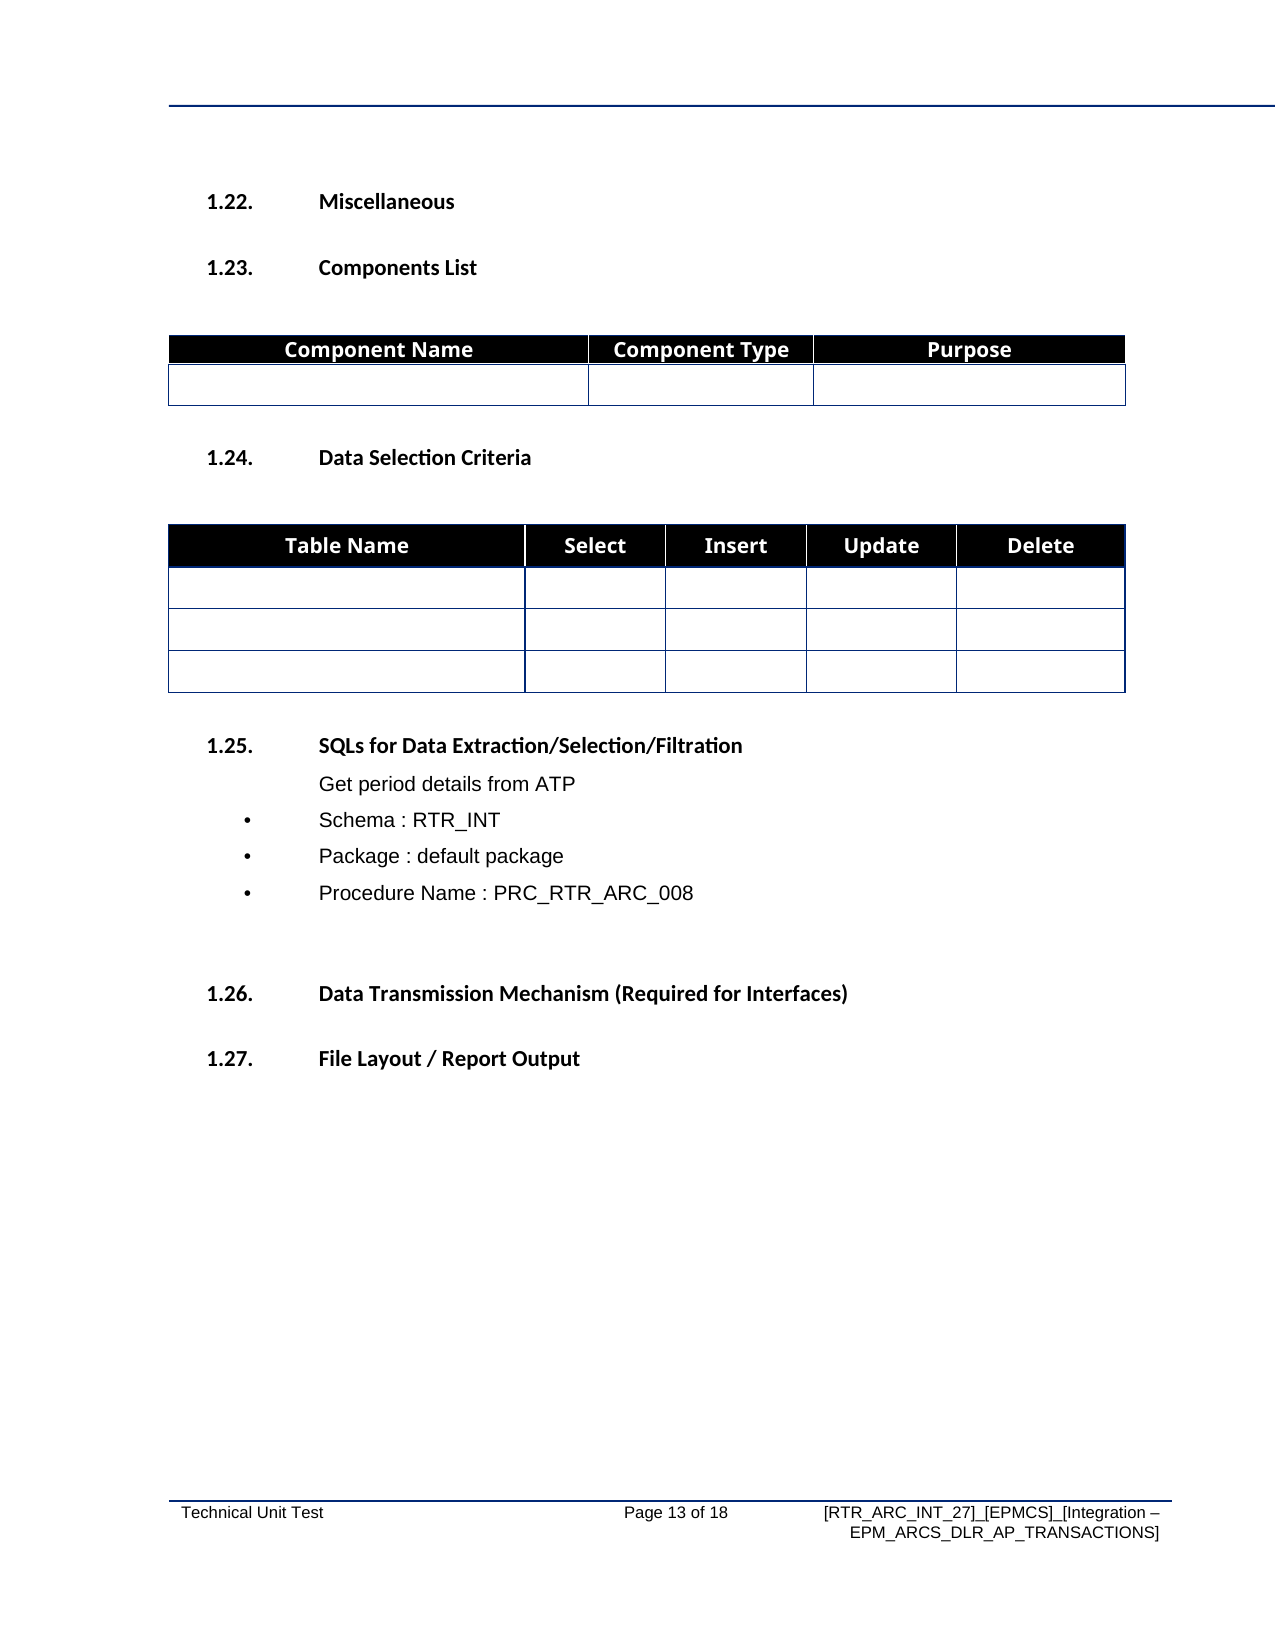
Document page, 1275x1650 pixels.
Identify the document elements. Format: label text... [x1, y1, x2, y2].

table_cell [957, 568, 1124, 608]
table_cell [807, 651, 956, 692]
table_cell [169, 365, 588, 405]
table_header Table Name [169, 525, 524, 566]
text • Package : default package [244, 844, 1125, 868]
table_cell [666, 651, 806, 692]
table_header Purpose [814, 336, 1125, 363]
table_cell [526, 609, 665, 650]
table_cell [589, 365, 813, 405]
table_header Insert [666, 525, 806, 566]
table_header Update [807, 525, 956, 566]
table_header Delete [957, 525, 1124, 566]
table_cell [957, 609, 1124, 650]
table_cell [957, 651, 1124, 692]
table_cell [807, 609, 956, 650]
subtitle Data Transmission Mechanism (Required for Interfaces) [206, 979, 1125, 1007]
table_cell [666, 609, 806, 650]
text • Schema : RTR_INT [244, 808, 1125, 832]
subtitle Components List [206, 253, 1125, 281]
text Get period details from ATP [244, 771, 1125, 795]
subtitle Miscellaneous [206, 187, 1125, 216]
table_cell [169, 609, 524, 650]
table_header Select [526, 525, 665, 566]
table_cell [814, 365, 1125, 405]
text • Procedure Name : PRC_RTR_ARC_008 [244, 881, 1125, 905]
table_cell [169, 651, 524, 692]
table_cell [807, 568, 956, 608]
subtitle SQLs for Data Extraction/Selection/Filtration [206, 731, 1125, 759]
table_cell [526, 651, 665, 692]
subtitle Data Selection Criteria [206, 443, 1125, 471]
table_cell [526, 568, 665, 608]
table_cell [666, 568, 806, 608]
table_header Component Name [169, 336, 588, 363]
table_header Component Type [589, 336, 813, 363]
table_cell [169, 568, 524, 608]
subtitle File Layout / Report Output [206, 1044, 1125, 1072]
